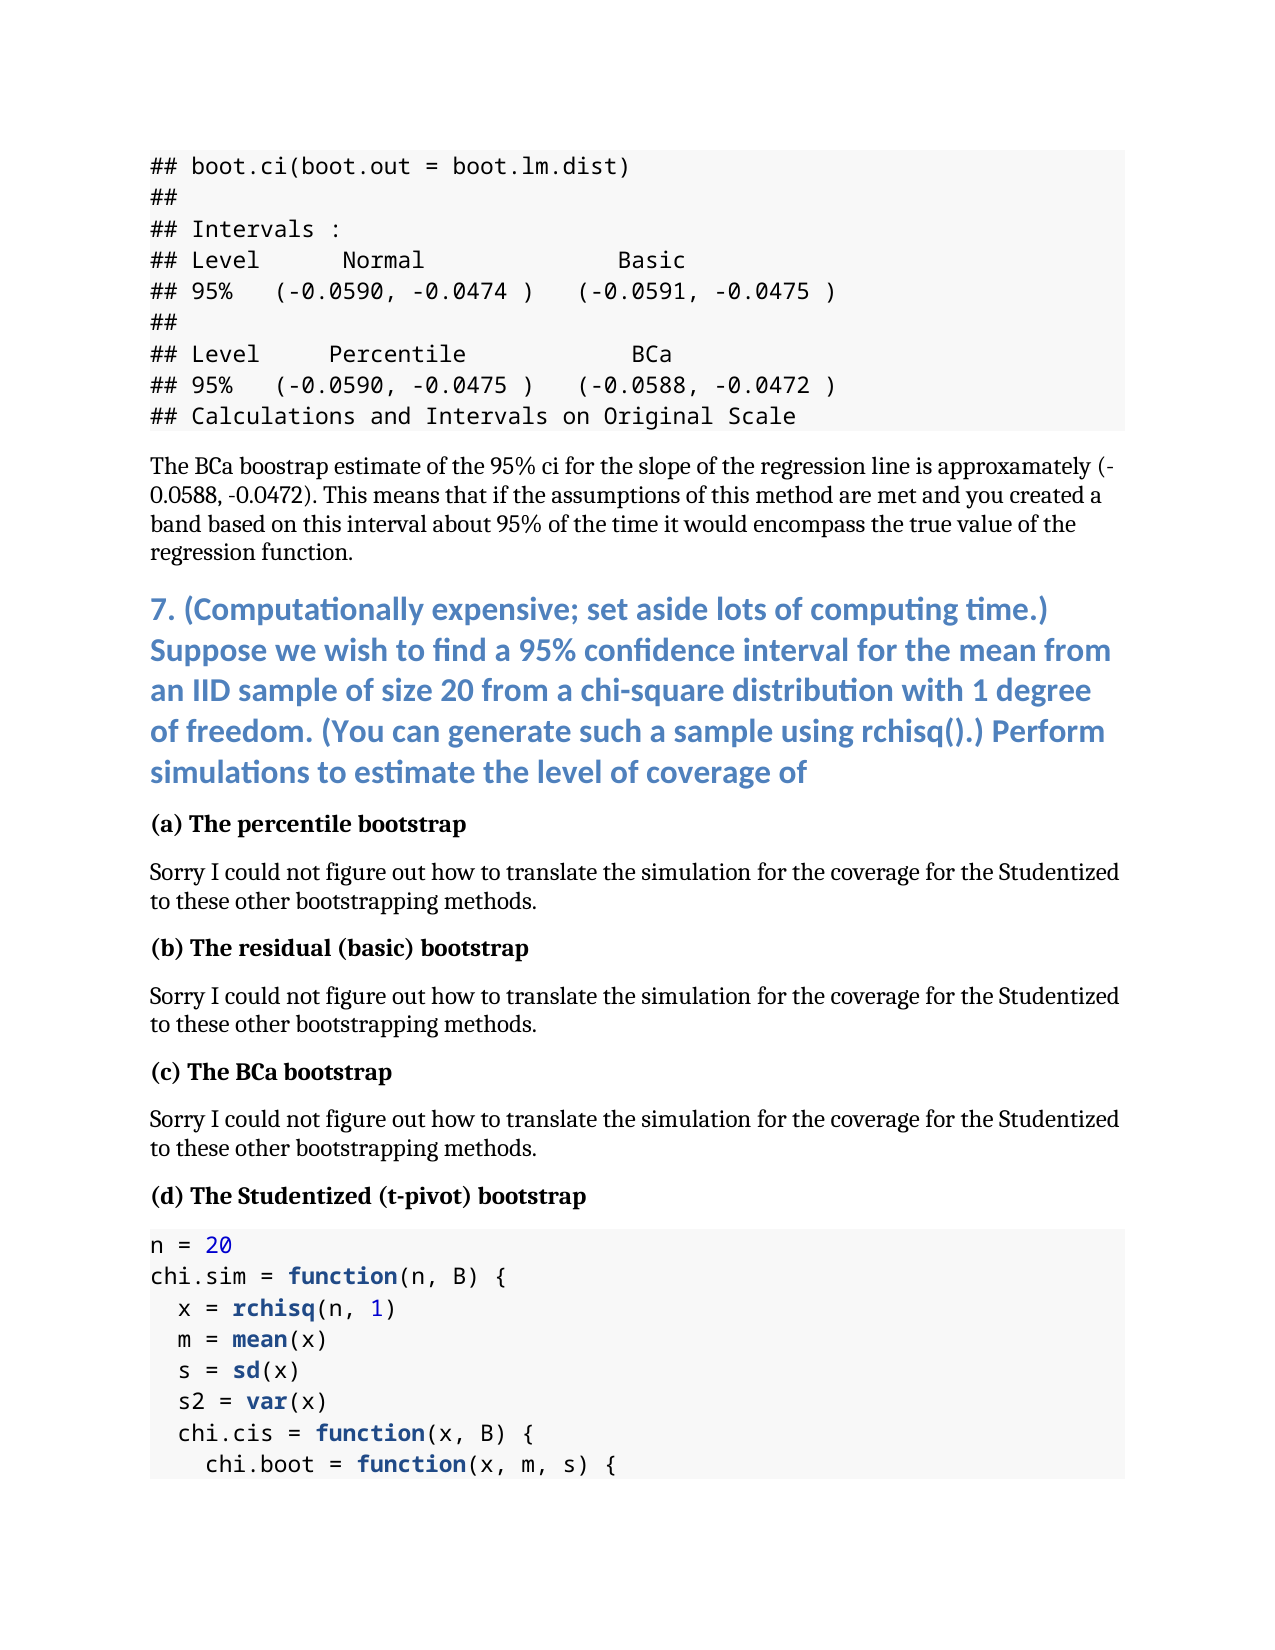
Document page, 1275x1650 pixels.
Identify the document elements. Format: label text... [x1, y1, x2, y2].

text Sorry I could not figure out how to translate the simulation for the coverage for the Studentized to these other bootstrapping methods. [150, 858, 1125, 915]
text Sorry I could not figure out how to translate the simulation for the coverage for the Studentized to these other bootstrapping methods. [150, 982, 1125, 1039]
text (c) The BCa bootstrap [150, 1058, 1125, 1087]
text (a) The percentile bootstrap [150, 810, 1125, 839]
subtitle 7. (Computationally expensive; set aside lots of computing time.) Suppose we wish to find a 95% confidence interval for the mean from an IID sample of size 20 from a chi-square distribution with 1 degree of freedom. (You can generate such a sample using rchisq().) Perform simulations to estimate the level of coverage of [150, 588, 1125, 792]
text The BCa boostrap estimate of the 95% ci for the slope of the regression line is approxamately (-0.0588, -0.0472). This means that if the assumptions of this method are met and you created a band based on this interval about 95% of the time it would encompass the true value of the regression function. [150, 452, 1125, 567]
text Sorry I could not figure out how to translate the simulation for the coverage for the Studentized to these other bootstrapping methods. [150, 1105, 1125, 1163]
text (d) The Studentized (t-pivot) bootstrap [150, 1182, 1125, 1210]
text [150, 150, 1125, 431]
text (b) The residual (basic) bootstrap [150, 934, 1125, 963]
